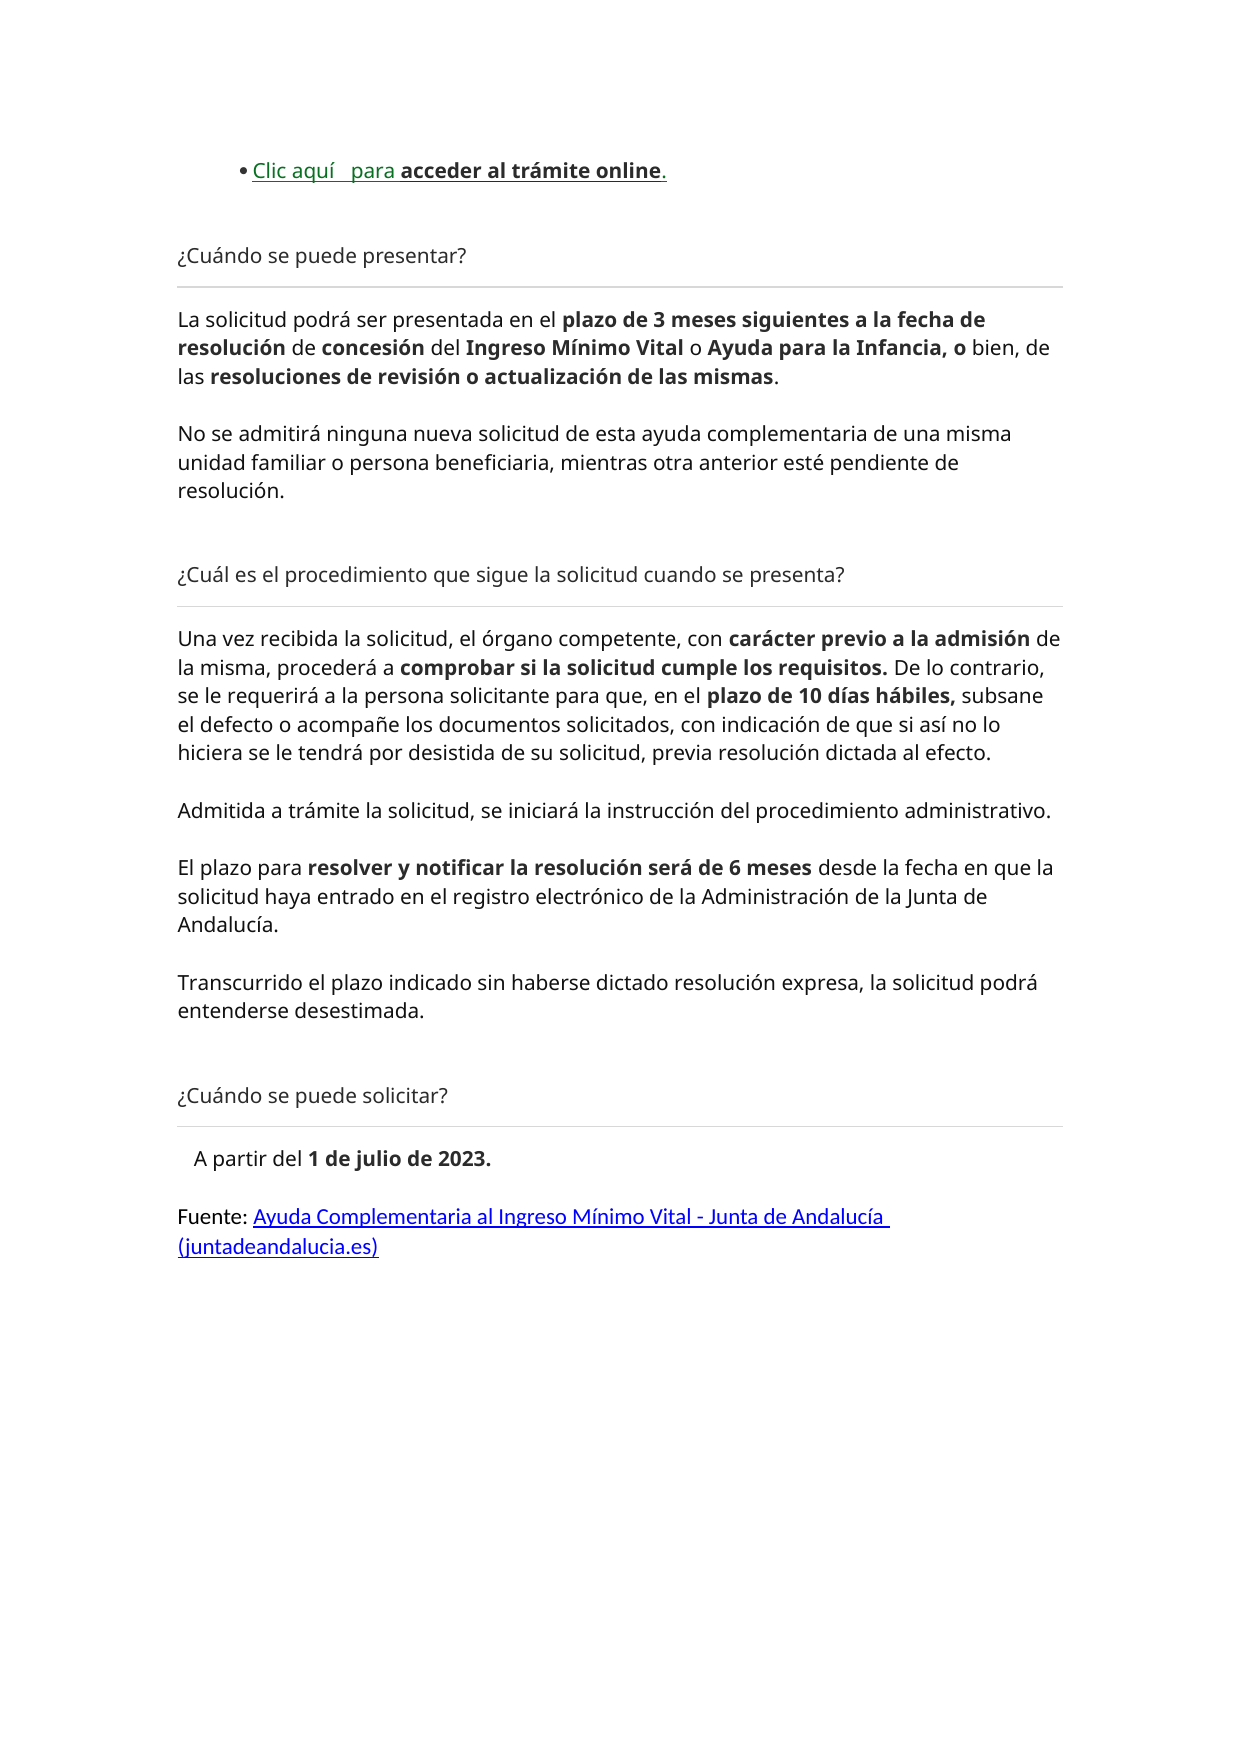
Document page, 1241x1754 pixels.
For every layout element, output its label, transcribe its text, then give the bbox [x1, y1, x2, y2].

text El plazo para resolver y notificar la resolución será de 6 meses desde la fecha en que la solicitud haya entrado en el registro electrónico de la Administración de la Junta de Andalucía. [177, 853, 1063, 939]
text Una vez recibida la solicitud, el órgano competente, con carácter previo a la admisión de la misma, procederá a comprobar si la solicitud cumple los requisitos. De lo contrario, se le requerirá a la persona solicitante para que, en el plazo de 10 días hábiles, subsane el defecto o acompañe los documentos solicitados, con indicación de que si así no lo hiciera se le tendrá por desistida de su solicitud, previa resolución dictada al efecto. [177, 624, 1063, 767]
list Clic aquí para acceder al trámite online. [240, 148, 1063, 185]
text La solicitud podrá ser presentada en el plazo de 3 meses siguientes a la fecha de resolución de concesión del Ingreso Mínimo Vital o Ayuda para la Infancia, o bien, de las resoluciones de revisión o actualización de las mismas. [177, 305, 1063, 390]
subtitle ¿Cuándo se puede solicitar? [177, 1072, 1063, 1126]
text Fuente: Ayuda Complementaria al Ingreso Mínimo Vital - Junta de Andalucía (juntadeandalucia.es) [177, 1202, 1063, 1260]
subtitle ¿Cuándo se puede presentar? [177, 232, 1063, 286]
text Transcurrido el plazo indicado sin haberse dictado resolución expresa, la solicitud podrá entenderse desestimada. [177, 968, 1063, 1025]
text A partir del 1 de julio de 2023. [177, 1144, 1063, 1173]
text No se admitirá ninguna nueva solicitud de esta ayuda complementaria de una misma unidad familiar o persona beneficiaria, mientras otra anterior esté pendiente de resolución. [177, 419, 1063, 505]
subtitle ¿Cuál es el procedimiento que sigue la solicitud cuando se presenta? [177, 552, 1063, 606]
text Admitida a trámite la solicitud, se iniciará la instrucción del procedimiento administrativo. [177, 796, 1063, 824]
